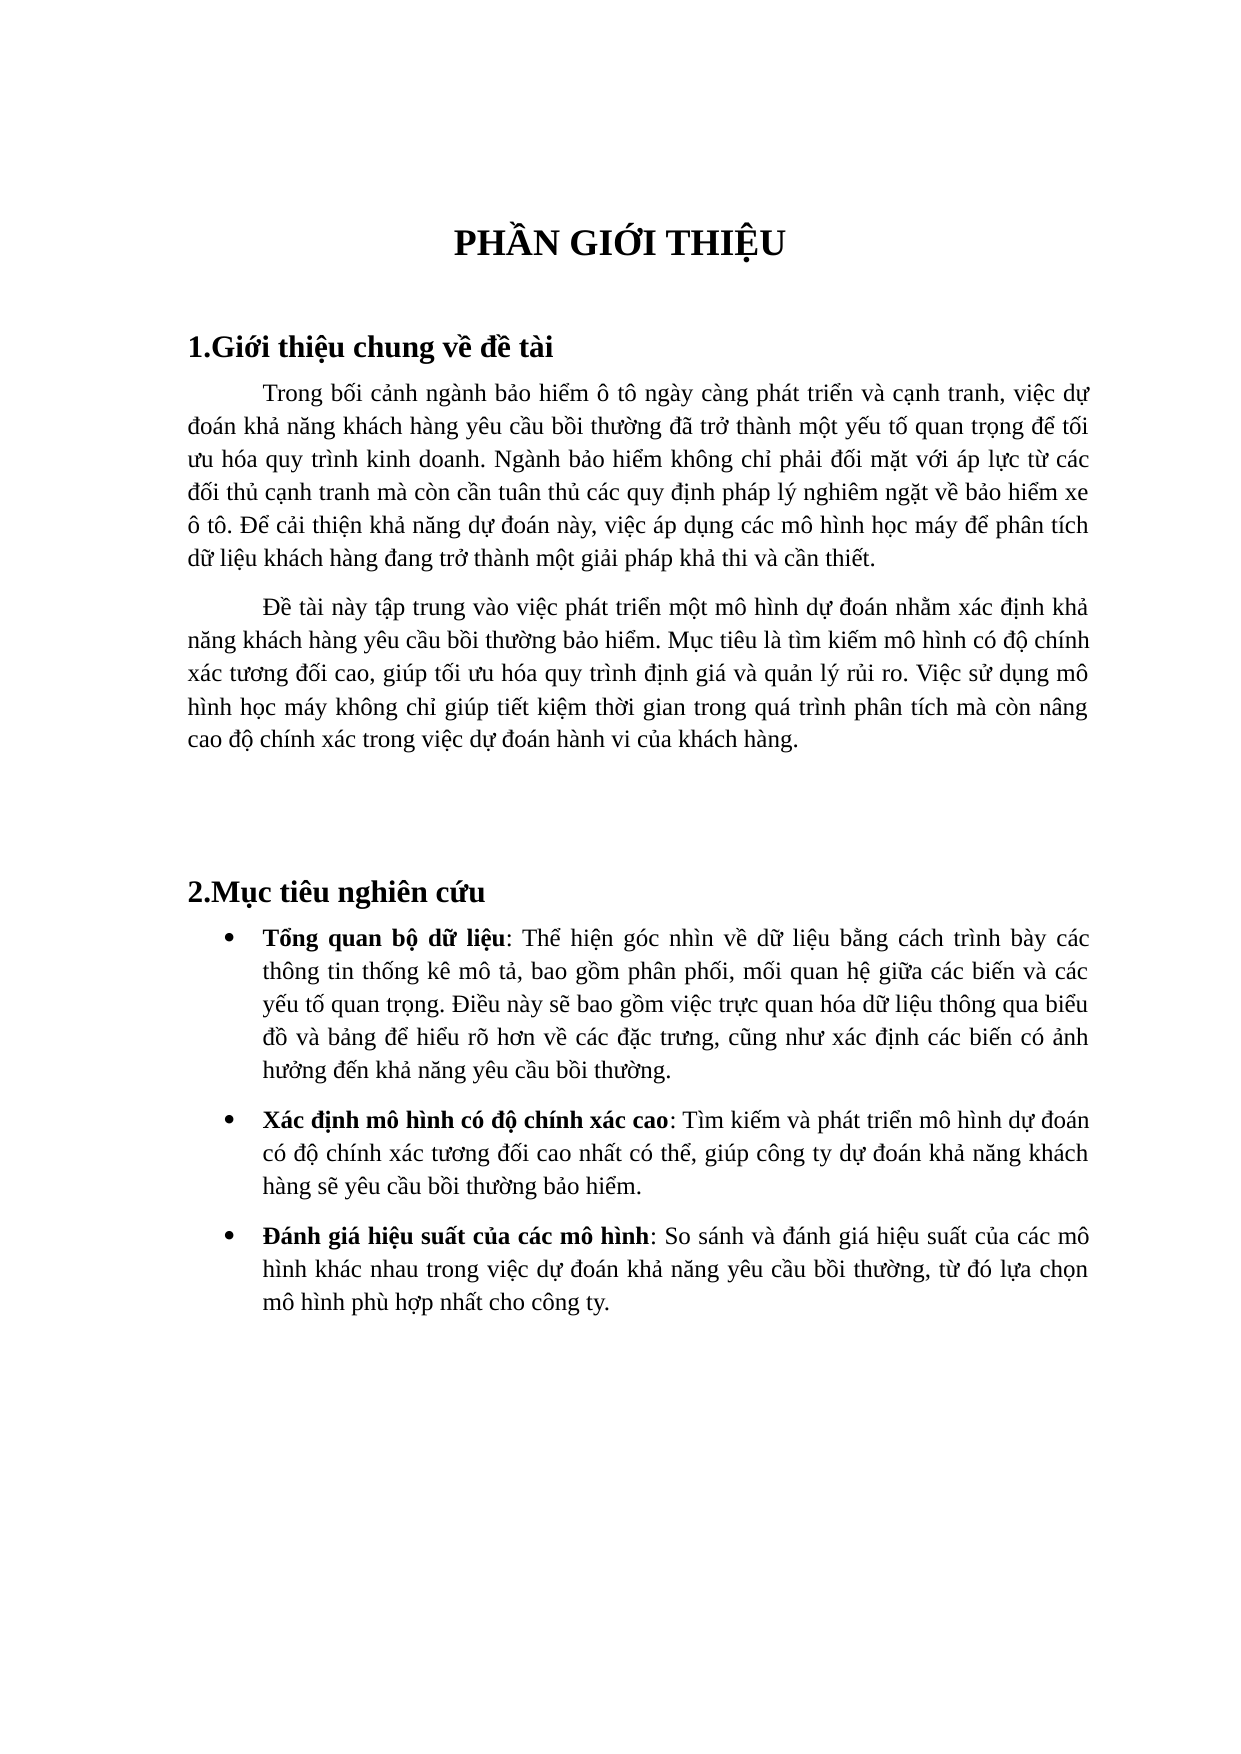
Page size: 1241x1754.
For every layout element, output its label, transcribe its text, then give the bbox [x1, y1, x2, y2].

list Xác định mô hình có độ chính xác cao: Tìm kiếm và phát triển mô hình dự đoán có độ chính xác tương đối cao nhất có thể, giúp công ty dự đoán khả năng khách hàng sẽ yêu cầu bồi thường bảo hiểm. [225, 1105, 1090, 1200]
text Đề tài này tập trung vào việc phát triển một mô hình dự đoán nhằm xác định khả năng khách hàng yêu cầu bồi thường bảo hiểm. Mục tiêu là tìm kiếm mô hình có độ chính xác tương đối cao, giúp tối ưu hóa quy trình định giá và quản lý rủi ro. Việc sử dụng mô hình học máy không chỉ giúp tiết kiệm thời gian trong quá trình phân tích mà còn nâng cao độ chính xác trong việc dự đoán hành vi của khách hàng. [187, 592, 1090, 753]
list Đánh giá hiệu suất của các mô hình: So sánh và đánh giá hiệu suất của các mô hình khác nhau trong việc dự đoán khả năng yêu cầu bồi thường, từ đó lựa chọn mô hình phù hợp nhất cho công ty. [225, 1221, 1090, 1316]
text Trong bối cảnh ngành bảo hiểm ô tô ngày càng phát triển và cạnh tranh, việc dự đoán khả năng khách hàng yêu cầu bồi thường đã trở thành một yếu tố quan trọng để tối ưu hóa quy trình kinh doanh. Ngành bảo hiểm không chỉ phải đối mặt với áp lực từ các đối thủ cạnh tranh mà còn cần tuân thủ các quy định pháp lý nghiêm ngặt về bảo hiểm xe ô tô. Để cải thiện khả năng dự đoán này, việc áp dụng các mô hình học máy để phân tích dữ liệu khách hàng đang trở thành một giải pháp khả thi và cần thiết. [187, 378, 1090, 572]
subtitle 1.Giới thiệu chung về đề tài [187, 328, 1090, 364]
subtitle PHẦN GIỚI THIỆU [150, 221, 1090, 264]
list Tổng quan bộ dữ liệu: Thể hiện góc nhìn về dữ liệu bằng cách trình bày các thông tin thống kê mô tả, bao gồm phân phối, mối quan hệ giữa các biến và các yếu tố quan trọng. Điều này sẽ bao gồm việc trực quan hóa dữ liệu thông qua biểu đồ và bảng để hiểu rõ hơn về các đặc trưng, cũng như xác định các biến có ảnh hưởng đến khả năng yêu cầu bồi thường. [225, 923, 1090, 1084]
subtitle 2.Mục tiêu nghiên cứu [187, 874, 1090, 909]
